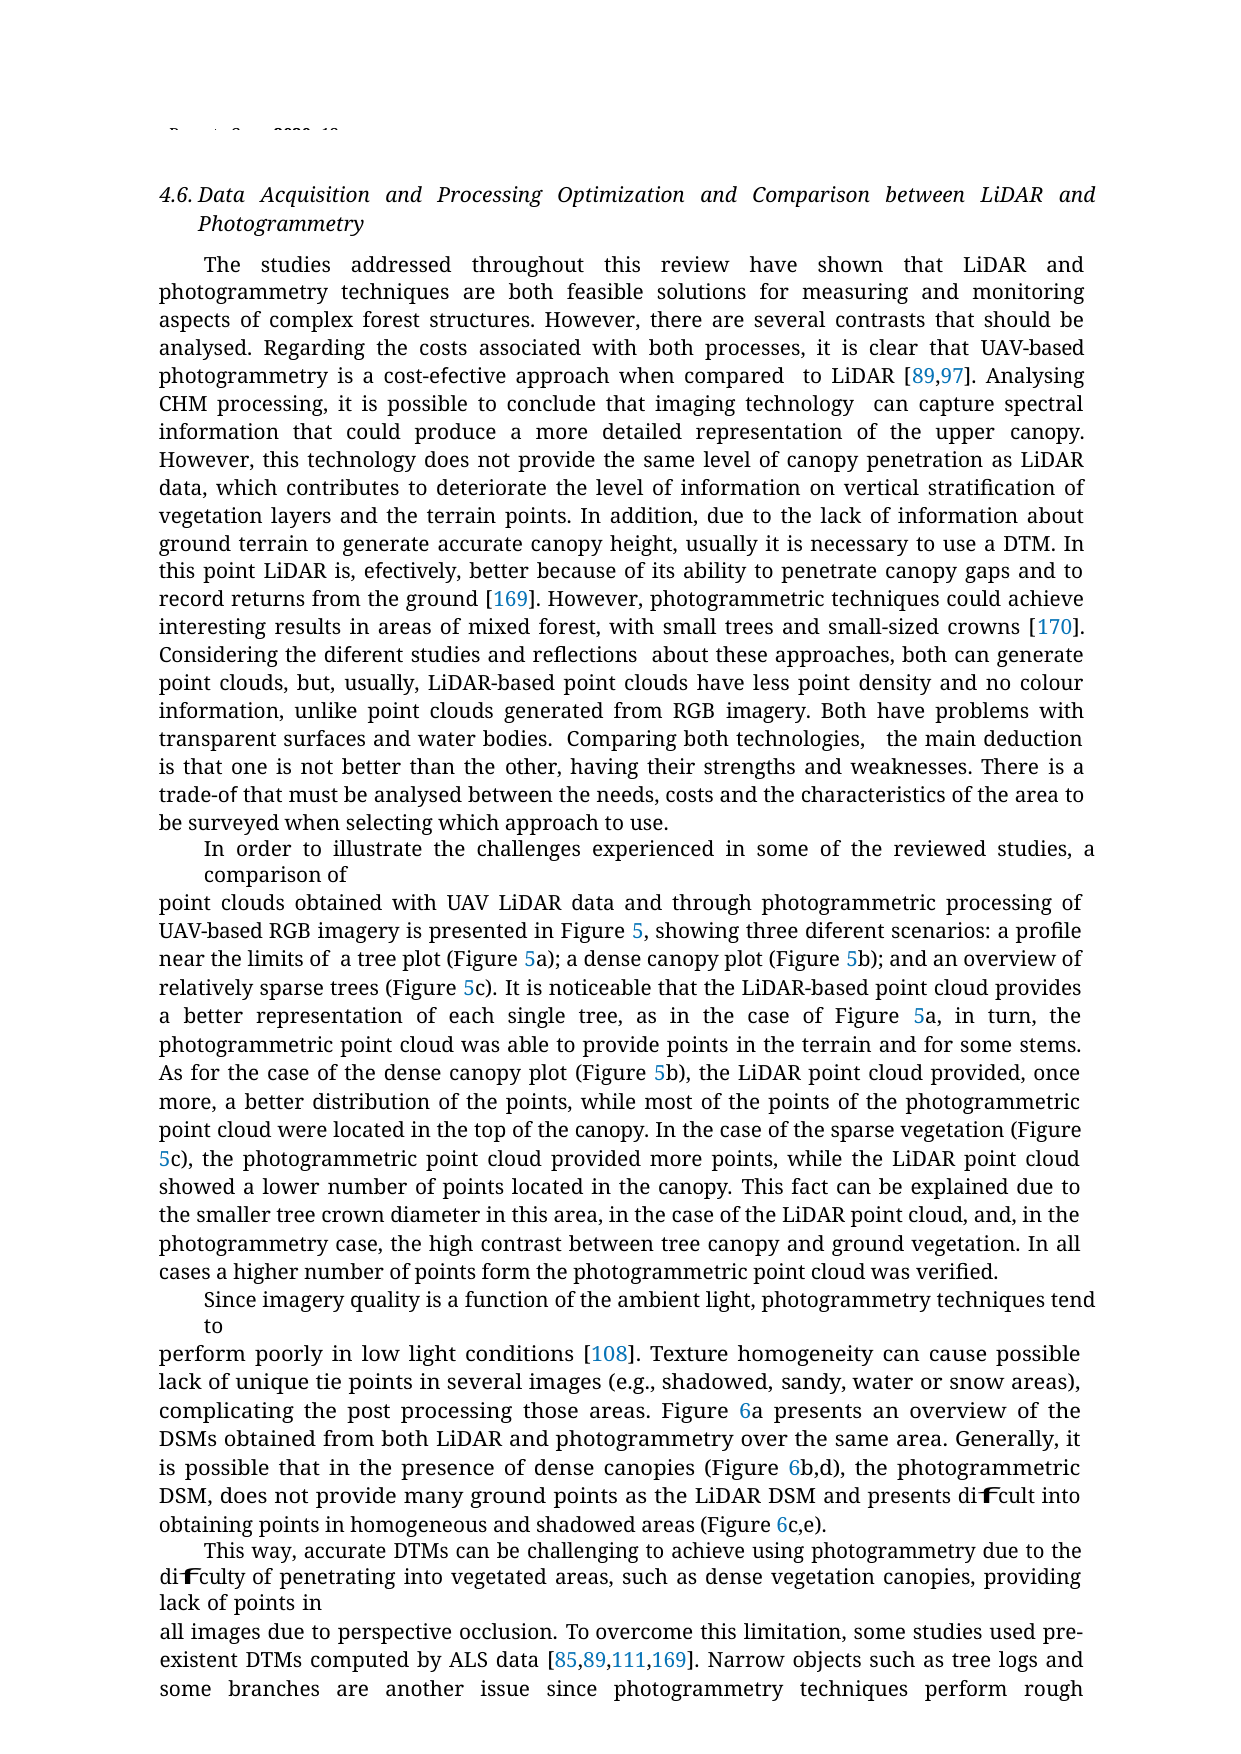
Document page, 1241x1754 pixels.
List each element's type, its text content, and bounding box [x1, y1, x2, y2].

text This way, accurate DTMs can be challenging to achieve using photogrammetry due to the difculty of penetrating into vegetated areas, such as dense vegetation canopies, providing lack of points in [159, 1538, 1082, 1617]
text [159, 1617, 1084, 1702]
text Since imagery quality is a function of the ambient light, photogrammetry techniques tend to [204, 1286, 1096, 1339]
text point clouds obtained with UAV LiDAR data and through photogrammetric processing of UAV-based RGB imagery is presented in Figure 5, showing three diferent scenarios: a proﬁle near the limits of a tree plot (Figure 5a); a dense canopy plot (Figure 5b); and an overview of relatively sparse trees (Figure 5c). It is noticeable that the LiDAR-based point cloud provides a better representation of each single tree, as in the case of Figure 5a, in turn, the photogrammetric point cloud was able to provide points in the terrain and for some stems. As for the case of the dense canopy plot (Figure 5b), the LiDAR point cloud provided, once more, a better distribution of the points, while most of the points of the photogrammetric point cloud were located in the top of the canopy. In the case of the sparse vegetation (Figure 5c), the photogrammetric point cloud provided more points, while the LiDAR point cloud showed a lower number of points located in the canopy. This fact can be explained due to the smaller tree crown diameter in this area, in the case of the LiDAR point cloud, and, in the photogrammetry case, the high contrast between tree canopy and ground vegetation. In all cases a higher number of points form the photogrammetric point cloud was veriﬁed. [159, 888, 1082, 1286]
text perform poorly in low light conditions [108]. Texture homogeneity can cause possible lack of unique tie points in several images (e.g., shadowed, sandy, water or snow areas), complicating the post processing those areas. Figure 6a presents an overview of the DSMs obtained from both LiDAR and photogrammetry over the same area. Generally, it is possible that in the presence of dense canopies (Figure 6b,d), the photogrammetric DSM, does not provide many ground points as the LiDAR DSM and presents difcult into obtaining points in homogeneous and shadowed areas (Figure 6c,e). [159, 1339, 1081, 1538]
text The studies addressed throughout this review have shown that LiDAR and photogrammetry techniques are both feasible solutions for measuring and monitoring aspects of complex forest structures. However, there are several contrasts that should be analysed. Regarding the costs associated with both processes, it is clear that UAV-based photogrammetry is a cost-efective approach when compared to LiDAR [89,97]. Analysing CHM processing, it is possible to conclude that imaging technology can capture spectral information that could produce a more detailed representation of the upper canopy. However, this technology does not provide the same level of canopy penetration as LiDAR data, which contributes to deteriorate the level of information on vertical stratiﬁcation of vegetation layers and the terrain points. In addition, due to the lack of information about ground terrain to generate accurate canopy height, usually it is necessary to use a DTM. In this point LiDAR is, efectively, better because of its ability to penetrate canopy gaps and to record returns from the ground [169]. However, photogrammetric techniques could achieve interesting results in areas of mixed forest, with small trees and small-sized crowns [170]. Considering the diferent studies and reﬂections about these approaches, both can generate point clouds, but, usually, LiDAR-based point clouds have less point density and no colour information, unlike point clouds generated from RGB imagery. Both have problems with transparent surfaces and water bodies. Comparing both technologies, the main deduction is that one is not better than the other, having their strengths and weaknesses. There is a trade-of that must be analysed between the needs, costs and the characteristics of the area to be surveyed when selecting which approach to use. [158, 250, 1085, 836]
text In order to illustrate the challenges experienced in some of the reviewed studies, a comparison of [204, 836, 1096, 888]
list Data Acquisition and Processing Optimization and Comparison between LiDAR and Photogrammetry [159, 181, 1096, 237]
